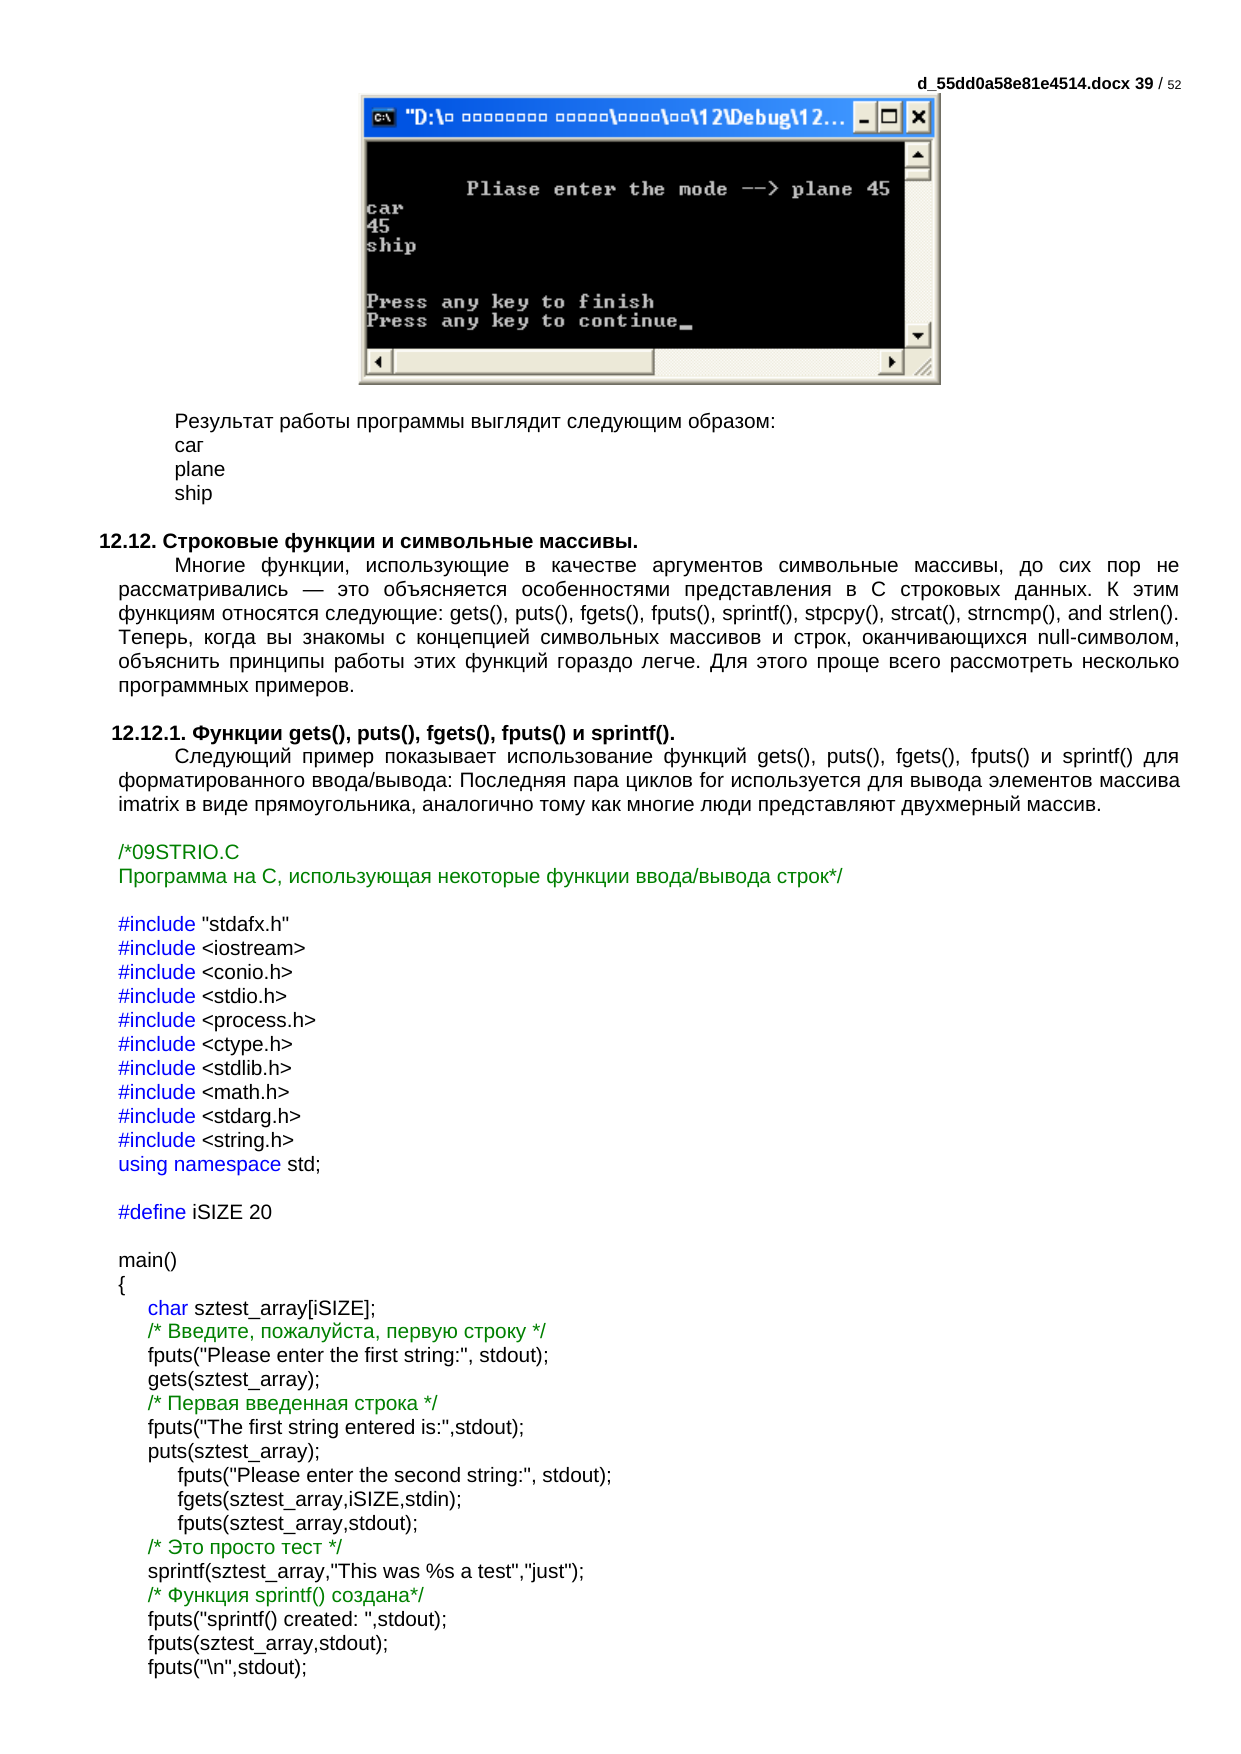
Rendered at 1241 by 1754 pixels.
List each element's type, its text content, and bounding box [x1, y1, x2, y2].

text /* Введите, пожалуйста, первую строку */ [118, 1319, 1181, 1343]
text fputs("Please enter the first string:", stdout); [118, 1343, 1181, 1367]
text #include <stdio.h> [118, 984, 1181, 1008]
text /* Первая введенная строка */ [118, 1391, 1181, 1415]
text #include <iostream> [118, 936, 1181, 960]
text Следующий пример показывает использование функций gets(), puts(), fgets(), fputs() и sprintf() для форматированного ввода/вывода: Последняя пара циклов for используется для вывода элементов массива imatrix в виде прямоугольника, аналогично тому как многие люди представляют двухмерный массив. [118, 744, 1181, 816]
text /* Функция sprintf() создана*/ [118, 1583, 1181, 1607]
text #include "stdafx.h" [118, 912, 1181, 936]
text /*09STRIO.C [118, 840, 1181, 864]
text plane [118, 457, 1181, 481]
text fputs(sztest_array,stdout); [118, 1631, 1181, 1655]
text fputs(sztest_array,stdout); [118, 1511, 1181, 1535]
text main() [118, 1247, 1181, 1271]
text #define iSIZE 20 [118, 1199, 1181, 1223]
text puts(sztest_array); [118, 1439, 1181, 1463]
picture [358, 93, 941, 385]
text #include <conio.h> [118, 960, 1181, 984]
text #include <ctype.h> [118, 1032, 1181, 1056]
text #include <stdarg.h> [118, 1104, 1181, 1128]
text gets(sztest_array); [118, 1367, 1181, 1391]
text /* Это просто тест */ [118, 1535, 1181, 1559]
text using namespace std; [118, 1152, 1181, 1176]
text fputs("Please enter the second string:", stdout); [118, 1463, 1181, 1487]
text fputs("The first string entered is:",stdout); [118, 1415, 1181, 1439]
text { [118, 1271, 1181, 1295]
text Программа на С, использующая некоторые функции ввода/вывода строк*/ [118, 864, 1181, 888]
text Результат работы программы выглядит следующим образом: [118, 409, 1181, 433]
text #include <stdlib.h> [118, 1056, 1181, 1080]
subtitle Функции gets(), puts(), fgets(), fputs() и sprintf(). [192, 720, 1181, 744]
subtitle Строковые функции и символьные массивы. [162, 529, 1181, 553]
text sprintf(sztest_array,"This was %s a test","just"); [118, 1559, 1181, 1583]
text Многие функции, использующие в качестве аргументов символьные массивы, до сих пор не рассматривались — это объясняется особенностями представления в С строковых данных. К этим функциям относятся следующие: gets(), puts(), fgets(), fputs(), sprintf(), stpcpy(), strcat(), strncmp(), and strlen(). Теперь, когда вы знакомы с концепцией символьных массивов и строк, оканчивающихся null-символом, объяснить принципы работы этих функций гораздо легче. Для этого проще всего рассмотреть несколько программных примеров. [118, 553, 1181, 696]
text fgets(sztest_array,iSIZE,stdin); [118, 1487, 1181, 1511]
text fputs("sprintf() created: ",stdout); [118, 1607, 1181, 1631]
text #include <string.h> [118, 1128, 1181, 1152]
text #include <process.h> [118, 1008, 1181, 1032]
text ship [118, 481, 1181, 505]
text char sztest_array[iSIZE]; [118, 1295, 1181, 1319]
text #include <math.h> [118, 1080, 1181, 1104]
text fputs("\n",stdout); [118, 1655, 1181, 1679]
text саг [118, 433, 1181, 457]
